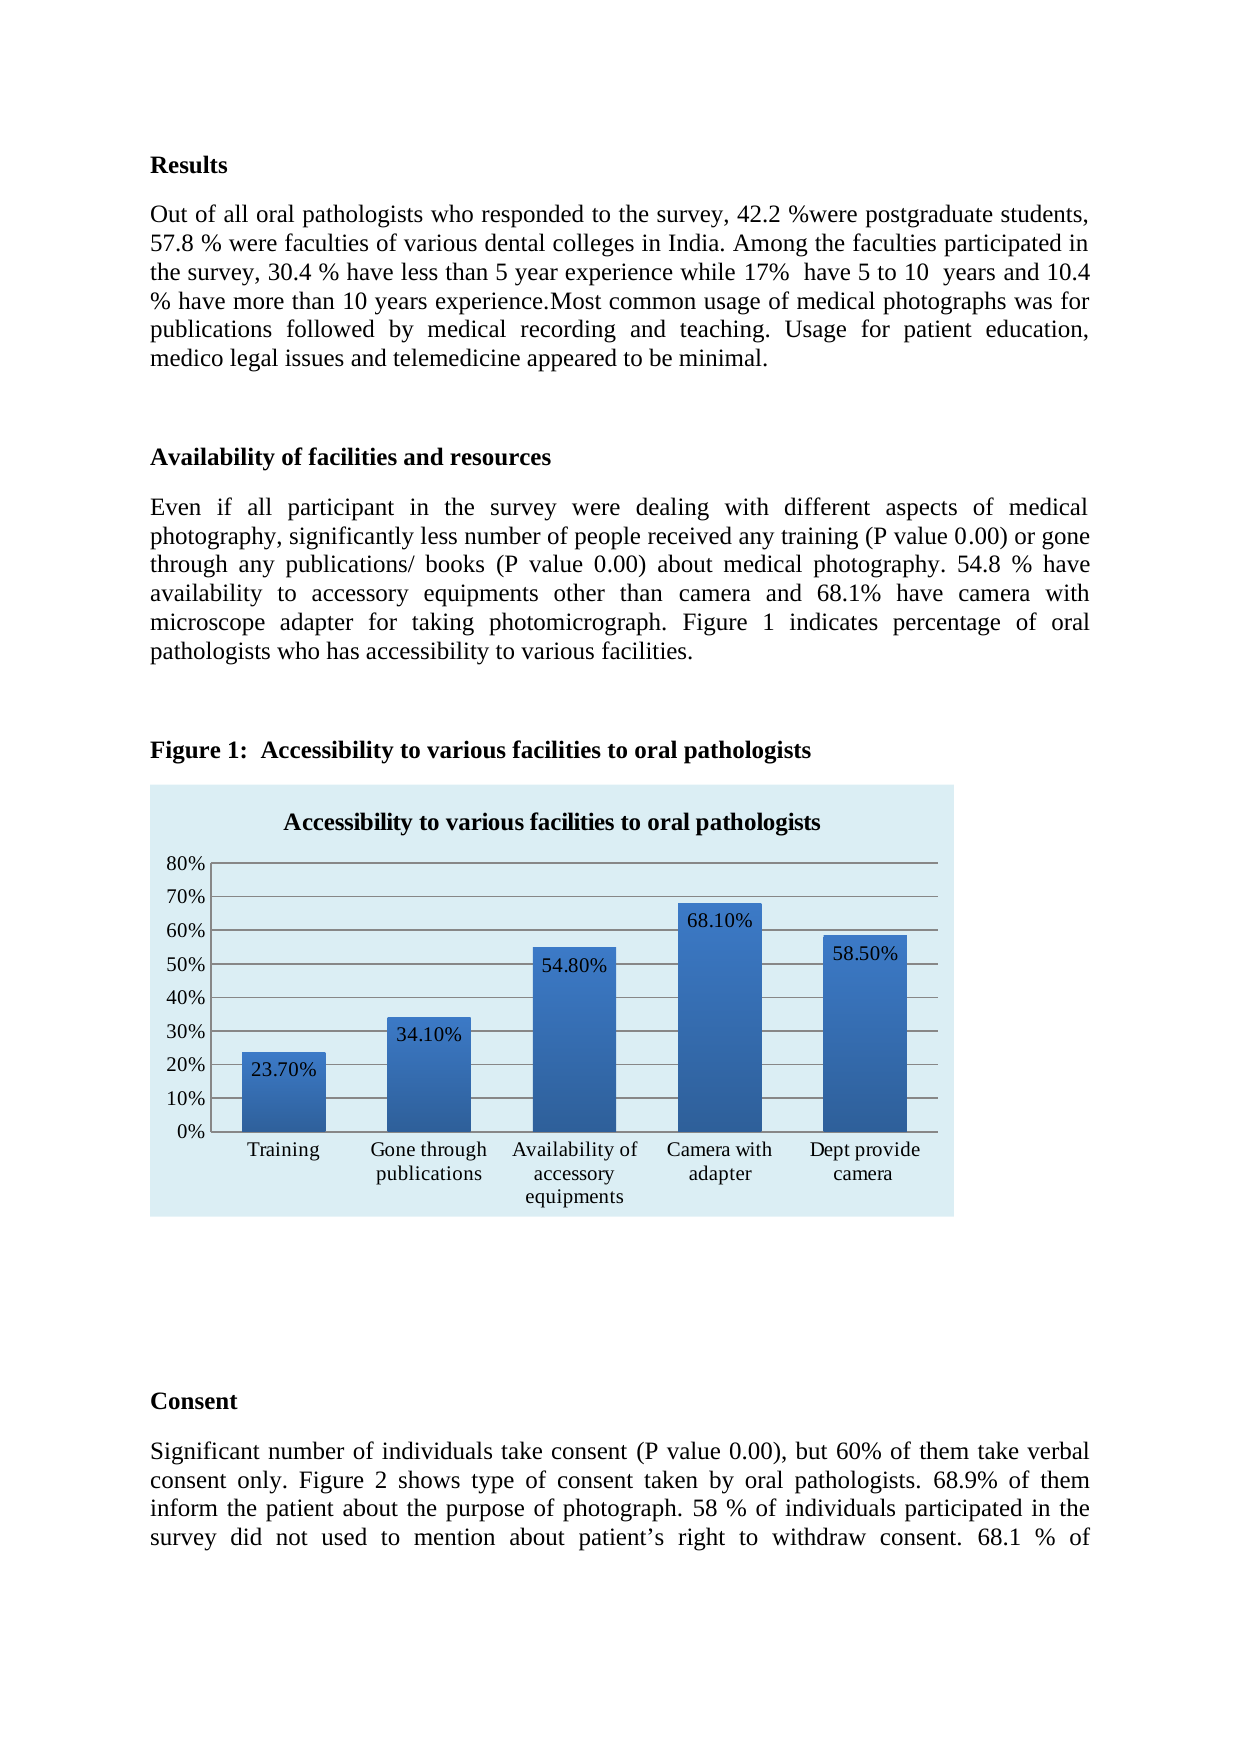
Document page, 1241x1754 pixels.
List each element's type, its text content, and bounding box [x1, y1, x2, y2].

text Results [150, 150, 1090, 179]
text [150, 1436, 1090, 1551]
text Even if all participant in the survey were dealing with different aspects of medical photography, significantly less number of people received any training (P value 0.00) or gone through any publications/ books (P value 0.00) about medical photography. 54.8 % have availability to accessory equipments other than camera and 68.1% have camera with microscope adapter for taking photomicrograph. Figure 1 indicates percentage of oral pathologists who has accessibility to various facilities. [150, 492, 1090, 664]
text Figure 1: Accessibility to various facilities to oral pathologists [150, 735, 1090, 764]
text Out of all oral pathologists who responded to the survey, 42.2 %were postgraduate students, 57.8 % were faculties of various dental colleges in India. Among the faculties participated in the survey, 30.4 % have less than 5 year experience while 17% have 5 to 10 years and 10.4 % have more than 10 years experience.Most common usage of medical photographs was for publications followed by medical recording and teaching. Usage for patient education, medico legal issues and telemedicine appeared to be minimal. [150, 199, 1090, 372]
text Consent [150, 1386, 1090, 1415]
text Availability of facilities and resources [150, 442, 1090, 471]
